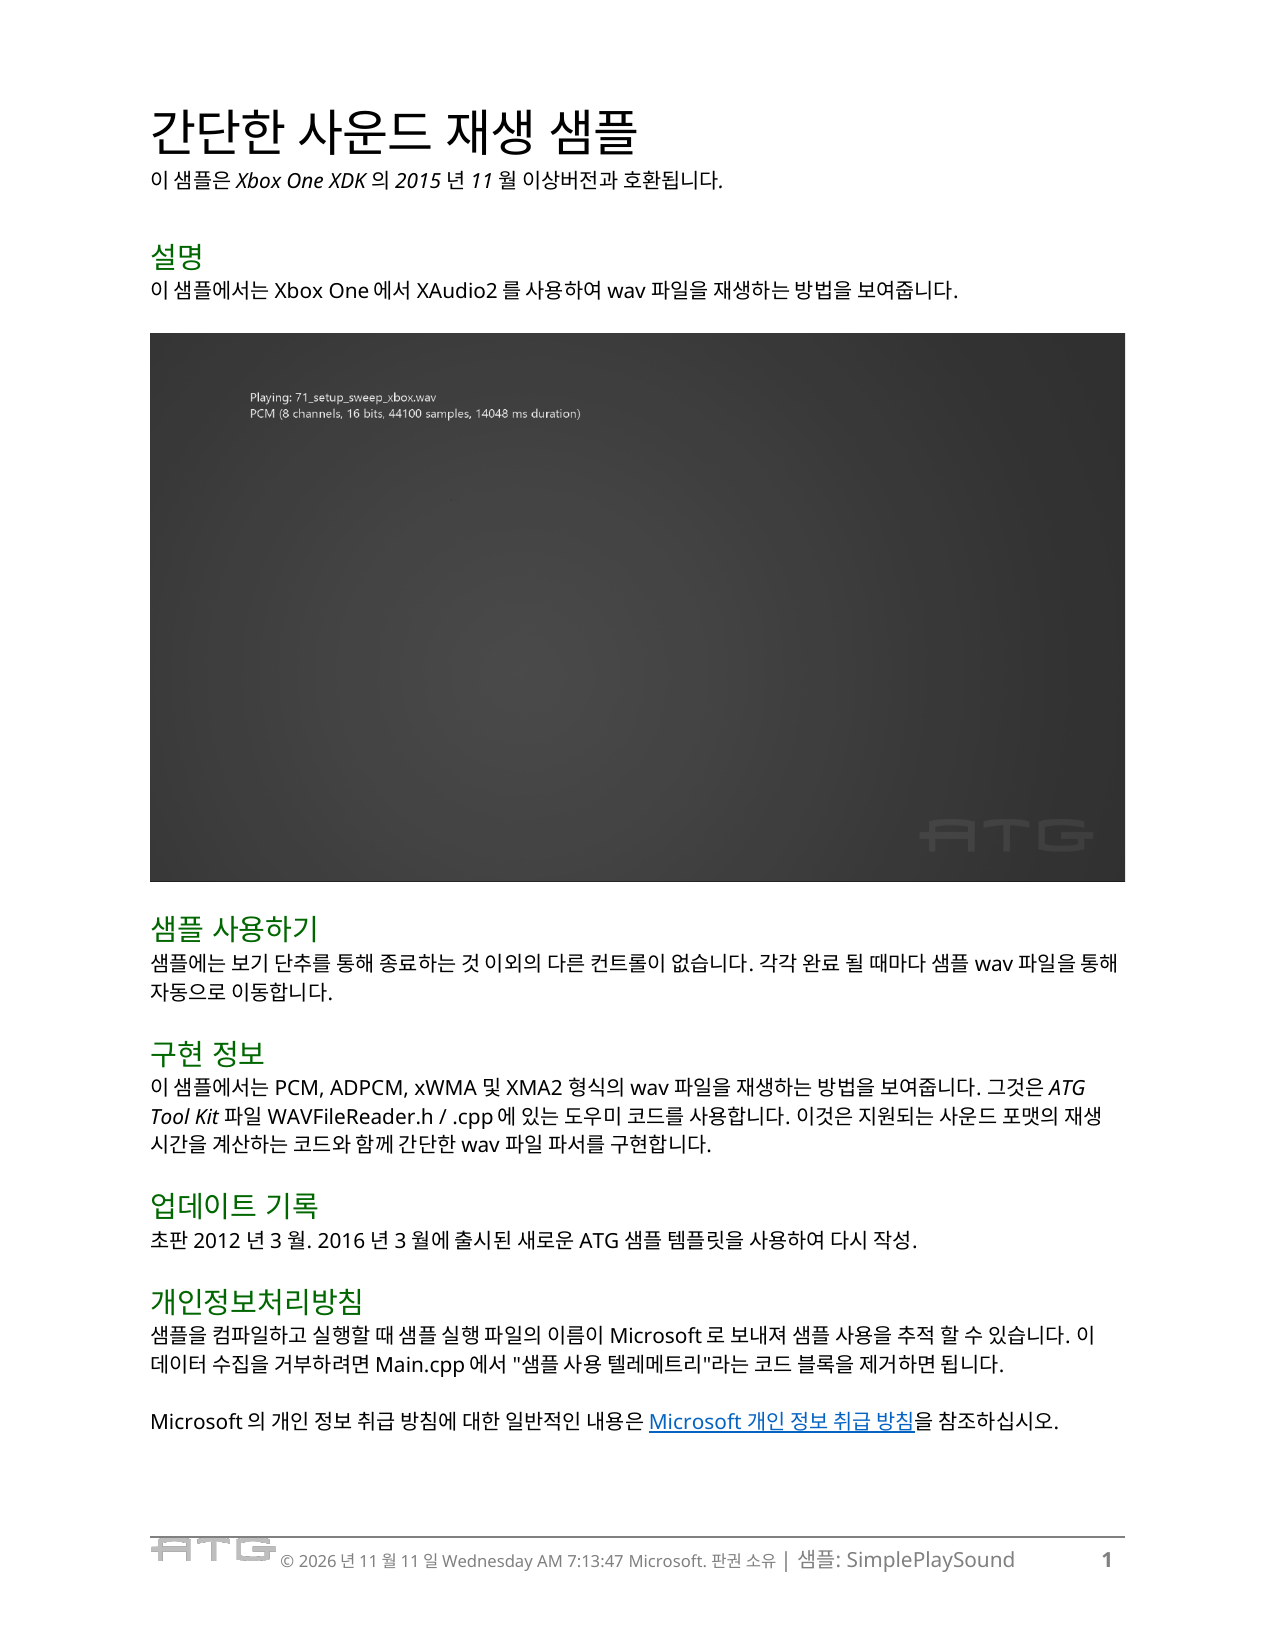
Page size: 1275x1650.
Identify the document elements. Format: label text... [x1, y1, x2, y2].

text 샘플을 컴파일하고 실행할 때 샘플 실행 파일의 이름이 Microsoft로 보내져 샘플 사용을 추적 할 수 있습니다. 이 데이터 수집을 거부하려면 Main.cpp에서 "샘플 사용 텔레메트리"라는 코드 블록을 제거하면 됩니다. [150, 1322, 1125, 1378]
text 이 샘플은 Xbox One XDK 의 2015 년 11 월 이상버전과 호환됩니다. [150, 166, 1125, 194]
text 이 샘플에서는 PCM, ADPCM, xWMA 및 XMA2 형식의 wav 파일을 재생하는 방법을 보여줍니다. 그것은 ATG Tool Kit 파일 WAVFileReader.h / .cpp에 있는 도우미 코드를 사용합니다. 이것은 지원되는 사운드 포맷의 재생 시간을 계산하는 코드와 함께 간단한 wav 파일 파서를 구현합니다. [150, 1073, 1125, 1159]
title 간단한 사운드 재생 샘플 [150, 94, 1125, 166]
text 초판 2012 년 3 월. 2016 년 3 월에 출시된 새로운 ATG 샘플 템플릿을 사용하여 다시 작성. [150, 1226, 1125, 1254]
picture [151, 1538, 276, 1561]
subtitle 구현 정보 [150, 1031, 1125, 1073]
subtitle 설명 [150, 234, 1125, 277]
text 샘플에는 보기 단추를 통해 종료하는 것 이외의 다른 컨트롤이 없습니다. 각각 완료 될 때마다 샘플 wav 파일을 통해 자동으로 이동합니다. [150, 949, 1125, 1006]
subtitle 샘플 사용하기 [150, 907, 1125, 949]
text Microsoft의 개인 정보 취급 방침에 대한 일반적인 내용은 Microsoft 개인 정보 취급 방침을 참조하십시오. [150, 1407, 1125, 1435]
subtitle 업데이트 기록 [150, 1184, 1125, 1226]
text 이 샘플에서는 Xbox One에서 XAudio2를 사용하여 wav 파일을 재생하는 방법을 보여줍니다. [150, 277, 1125, 305]
subtitle 개인정보처리방침 [150, 1279, 1125, 1322]
picture [150, 333, 1125, 882]
